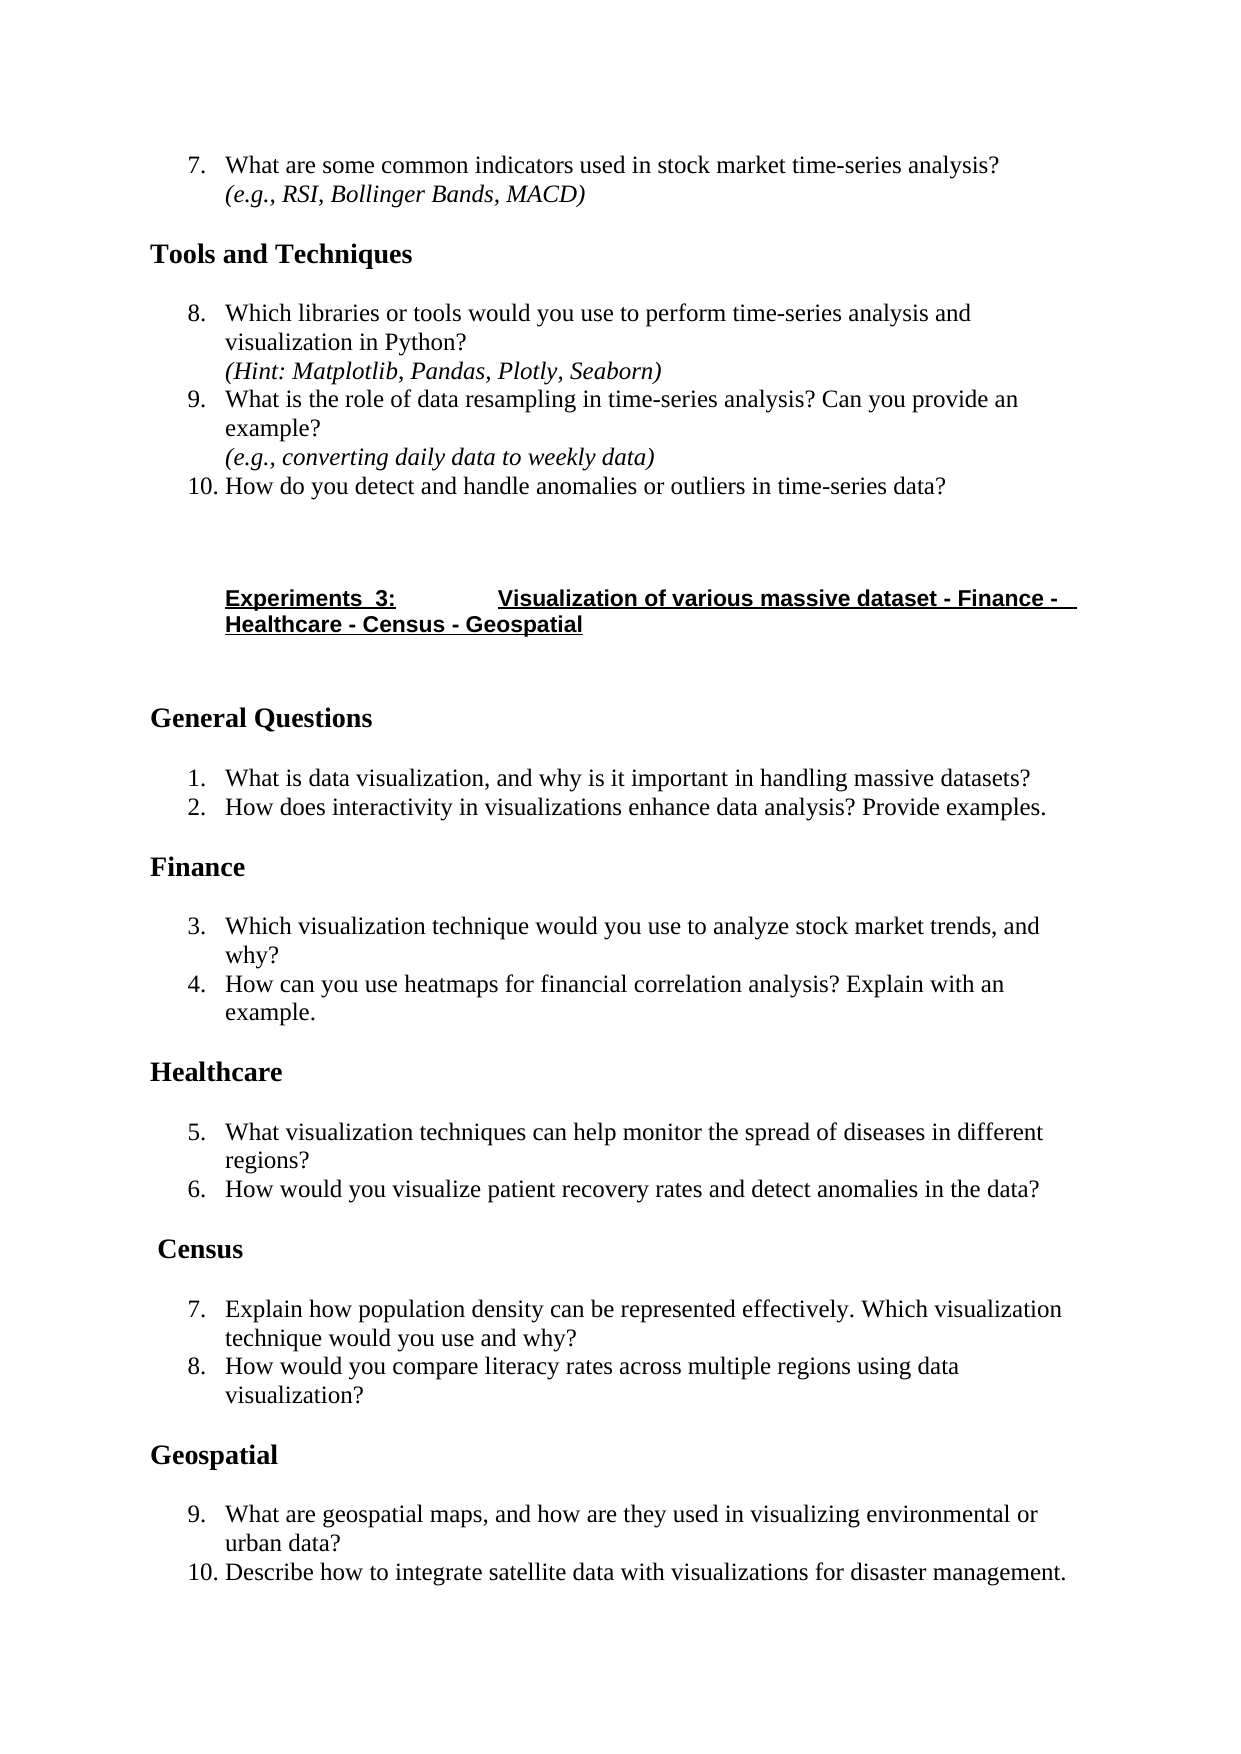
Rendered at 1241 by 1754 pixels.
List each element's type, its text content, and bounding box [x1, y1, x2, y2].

text Finance [150, 849, 1090, 882]
list How does interactivity in visualizations enhance data analysis? Provide examples. [187, 792, 1090, 820]
text Geospatial [150, 1438, 1090, 1470]
list Which libraries or tools would you use to perform time-series analysis and visualization in Python? (Hint: Matplotlib, Pandas, Plotly, Seaborn) [187, 298, 1090, 384]
list What are some common indicators used in stock market time-series analysis? (e.g., RSI, Bollinger Bands, MACD) [187, 150, 1090, 207]
list Experiments 3: Visualization of various massive dataset - Finance - Healthcare - Census - Geospatial [225, 584, 1090, 637]
text General Questions [150, 701, 1090, 734]
list Which visualization technique would you use to analyze stock market trends, and why? [187, 911, 1090, 969]
list Describe how to integrate satellite data with visualizations for disaster management. [187, 1557, 1090, 1586]
list What visualization techniques can help monitor the spread of diseases in different regions? [187, 1117, 1090, 1174]
list How can you use heatmaps for financial correlation analysis? Explain with an example. [187, 969, 1090, 1026]
list What is the role of data resampling in time-series analysis? Can you provide an example? (e.g., converting daily data to weekly data) [187, 384, 1090, 471]
list What are geospatial maps, and how are they used in visualizing environmental or urban data? [187, 1499, 1090, 1557]
list What is data visualization, and why is it important in handling massive datasets? [187, 763, 1090, 792]
list Explain how population density can be represented effectively. Which visualization technique would you use and why? [187, 1294, 1090, 1351]
list How would you visualize patient recovery rates and detect anomalies in the data? [187, 1174, 1090, 1203]
text Census [150, 1232, 1090, 1265]
list How would you compare literacy rates across multiple regions using data visualization? [187, 1351, 1090, 1409]
list How do you detect and handle anomalies or outliers in time-series data? [187, 471, 1090, 499]
text Healthcare [150, 1055, 1090, 1088]
text Tools and Techniques [150, 237, 1090, 269]
